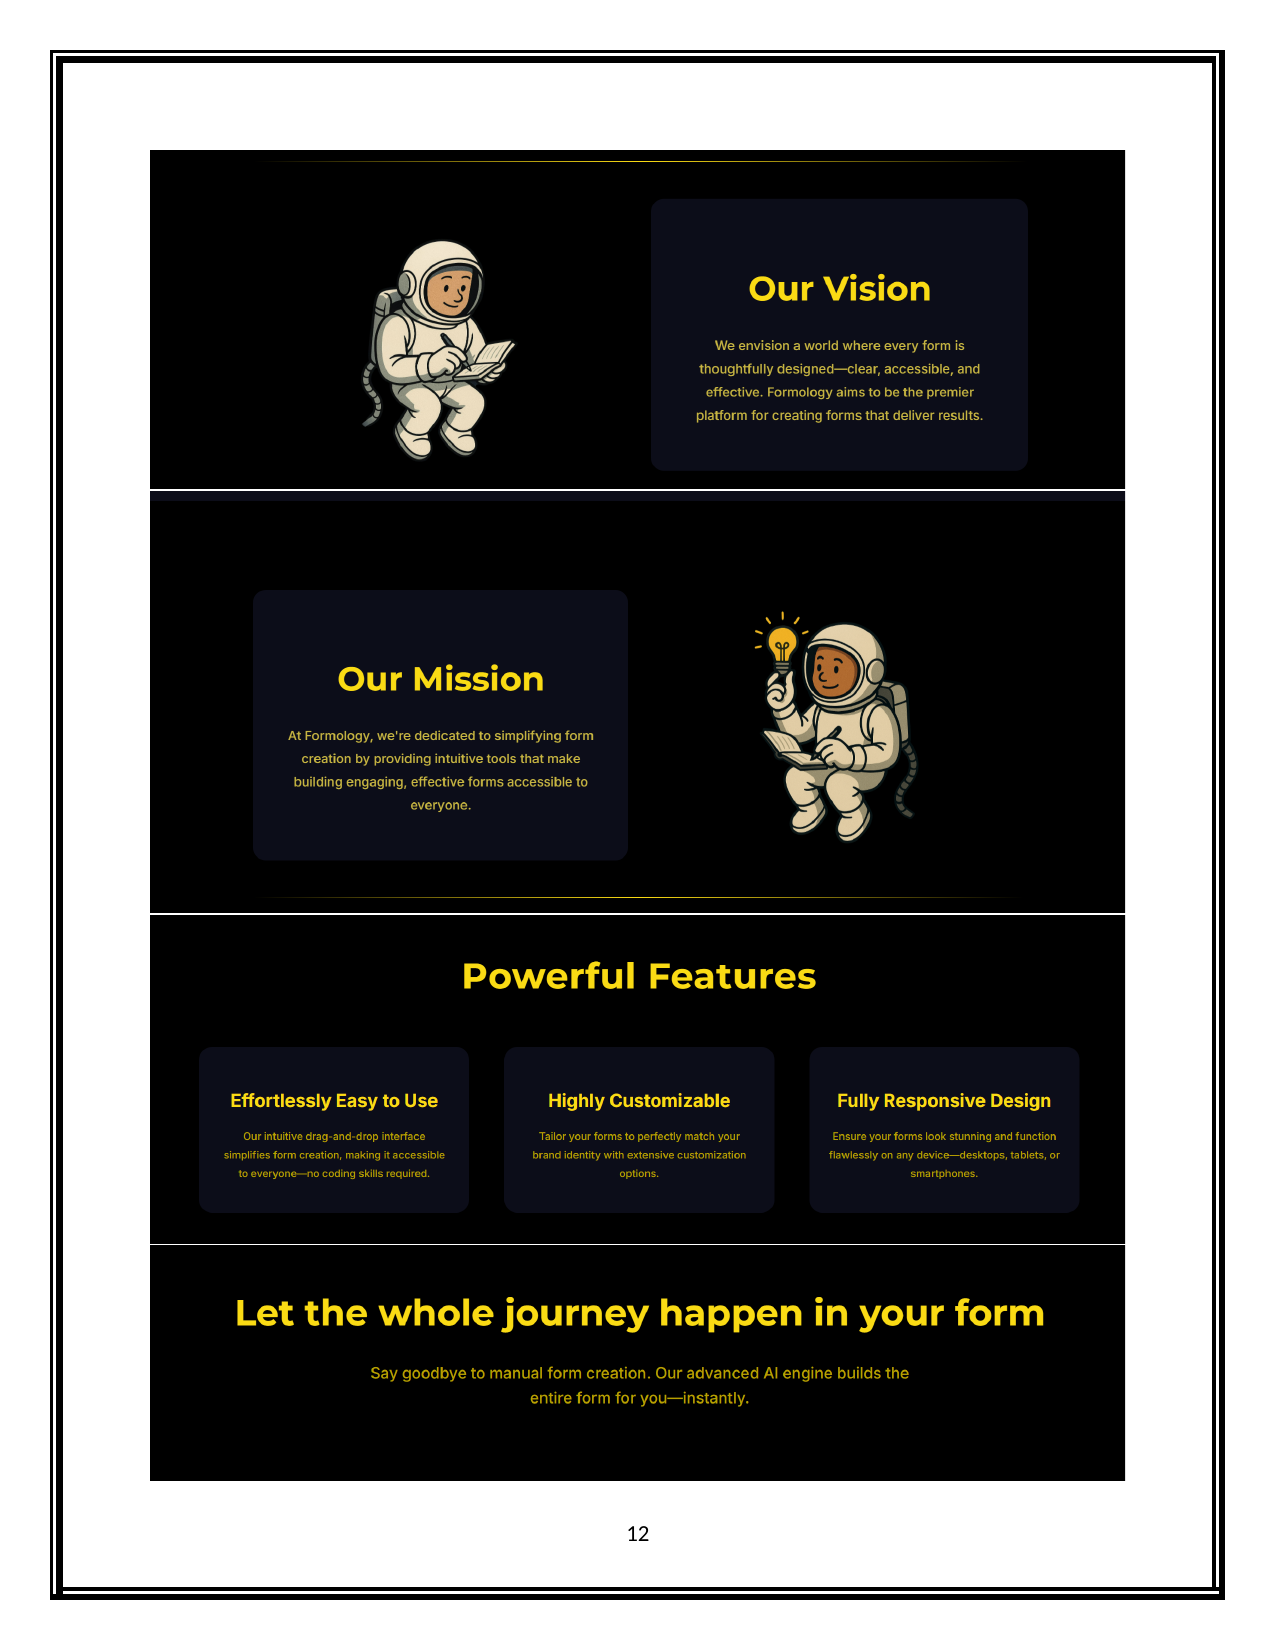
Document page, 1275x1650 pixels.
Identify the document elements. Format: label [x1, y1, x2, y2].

picture [150, 491, 1125, 913]
picture [150, 1245, 1125, 1481]
picture [150, 150, 1125, 489]
picture [150, 915, 1125, 1244]
